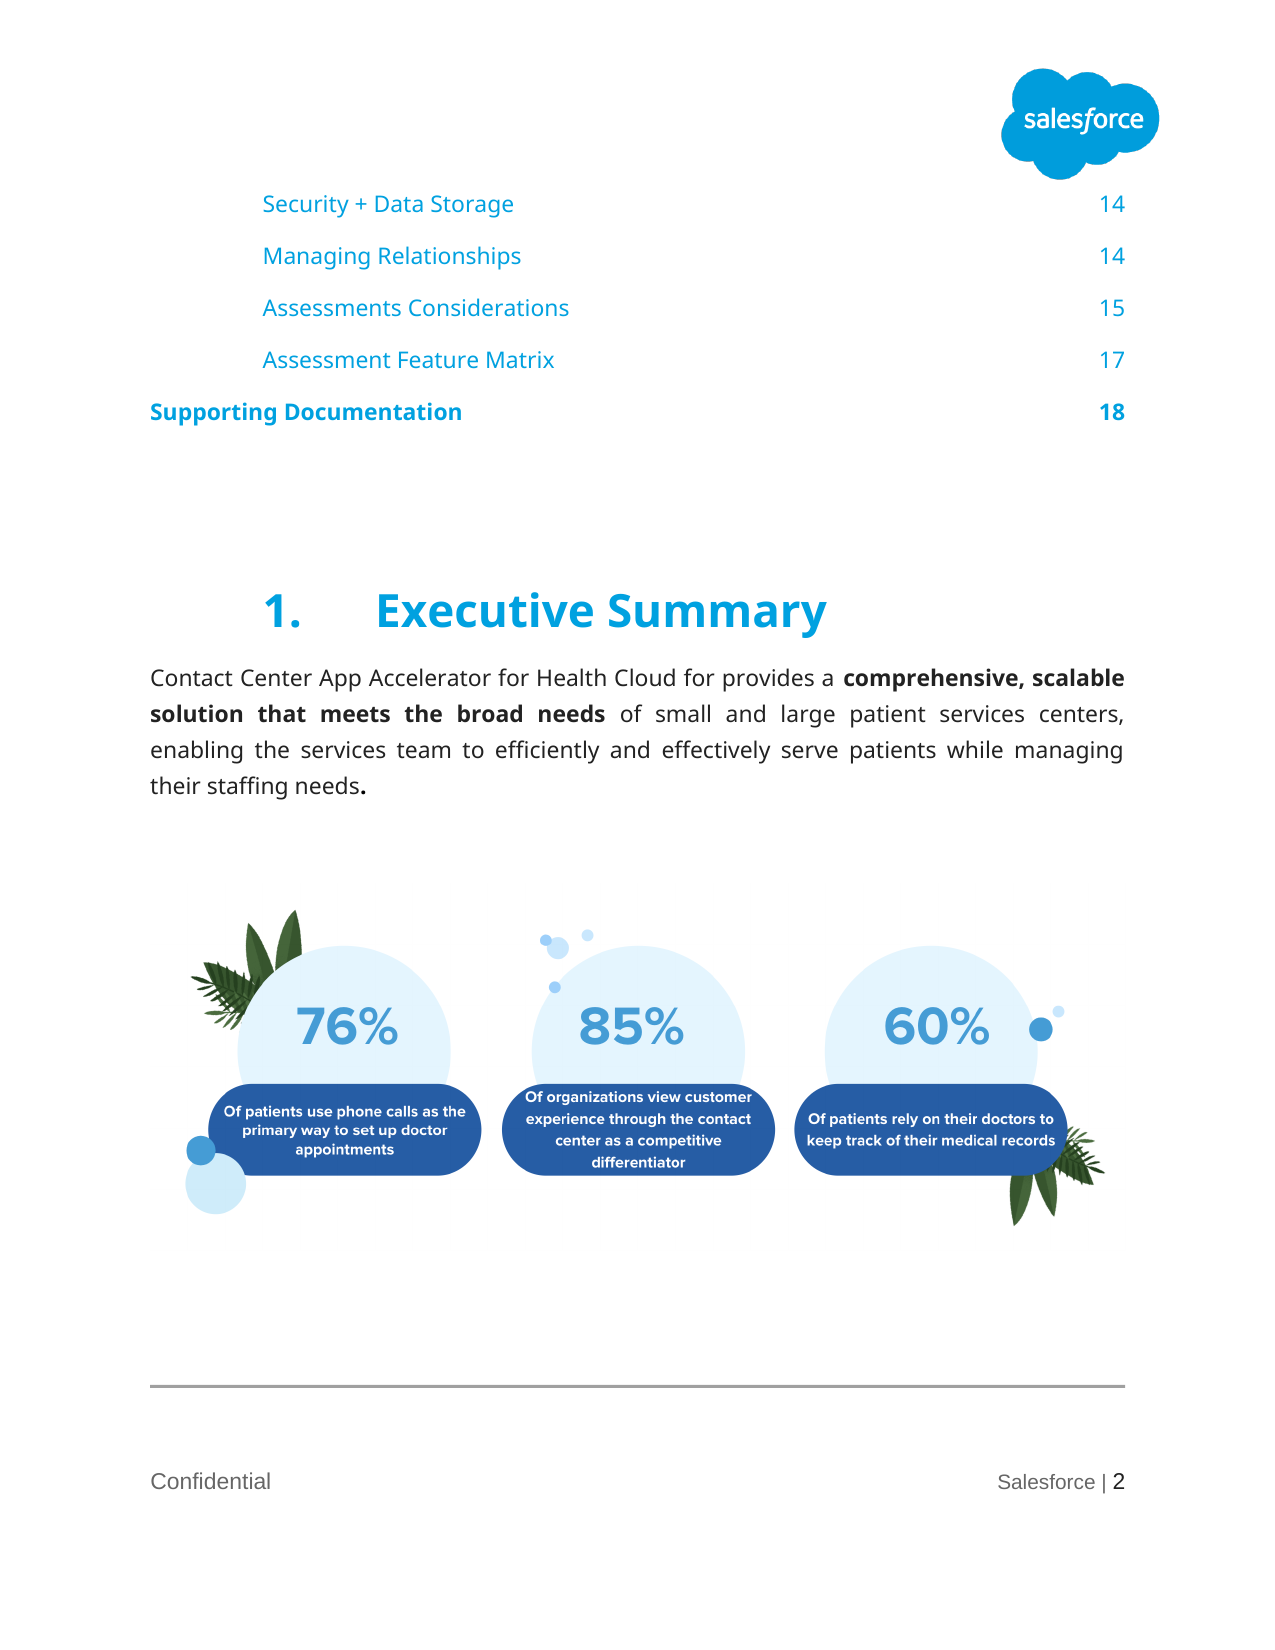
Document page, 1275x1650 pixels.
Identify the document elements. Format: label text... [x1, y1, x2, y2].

text Contact Center App Accelerator for Health Cloud for provides a comprehensive, scalable solution that meets the broad needs of small and large patient services centers, enabling the services team to efficiently and effectively serve patients while managing their staffing needs. [150, 662, 1125, 801]
picture [150, 883, 1125, 1251]
picture [981, 50, 1178, 195]
subtitle Executive Summary [225, 578, 1125, 641]
